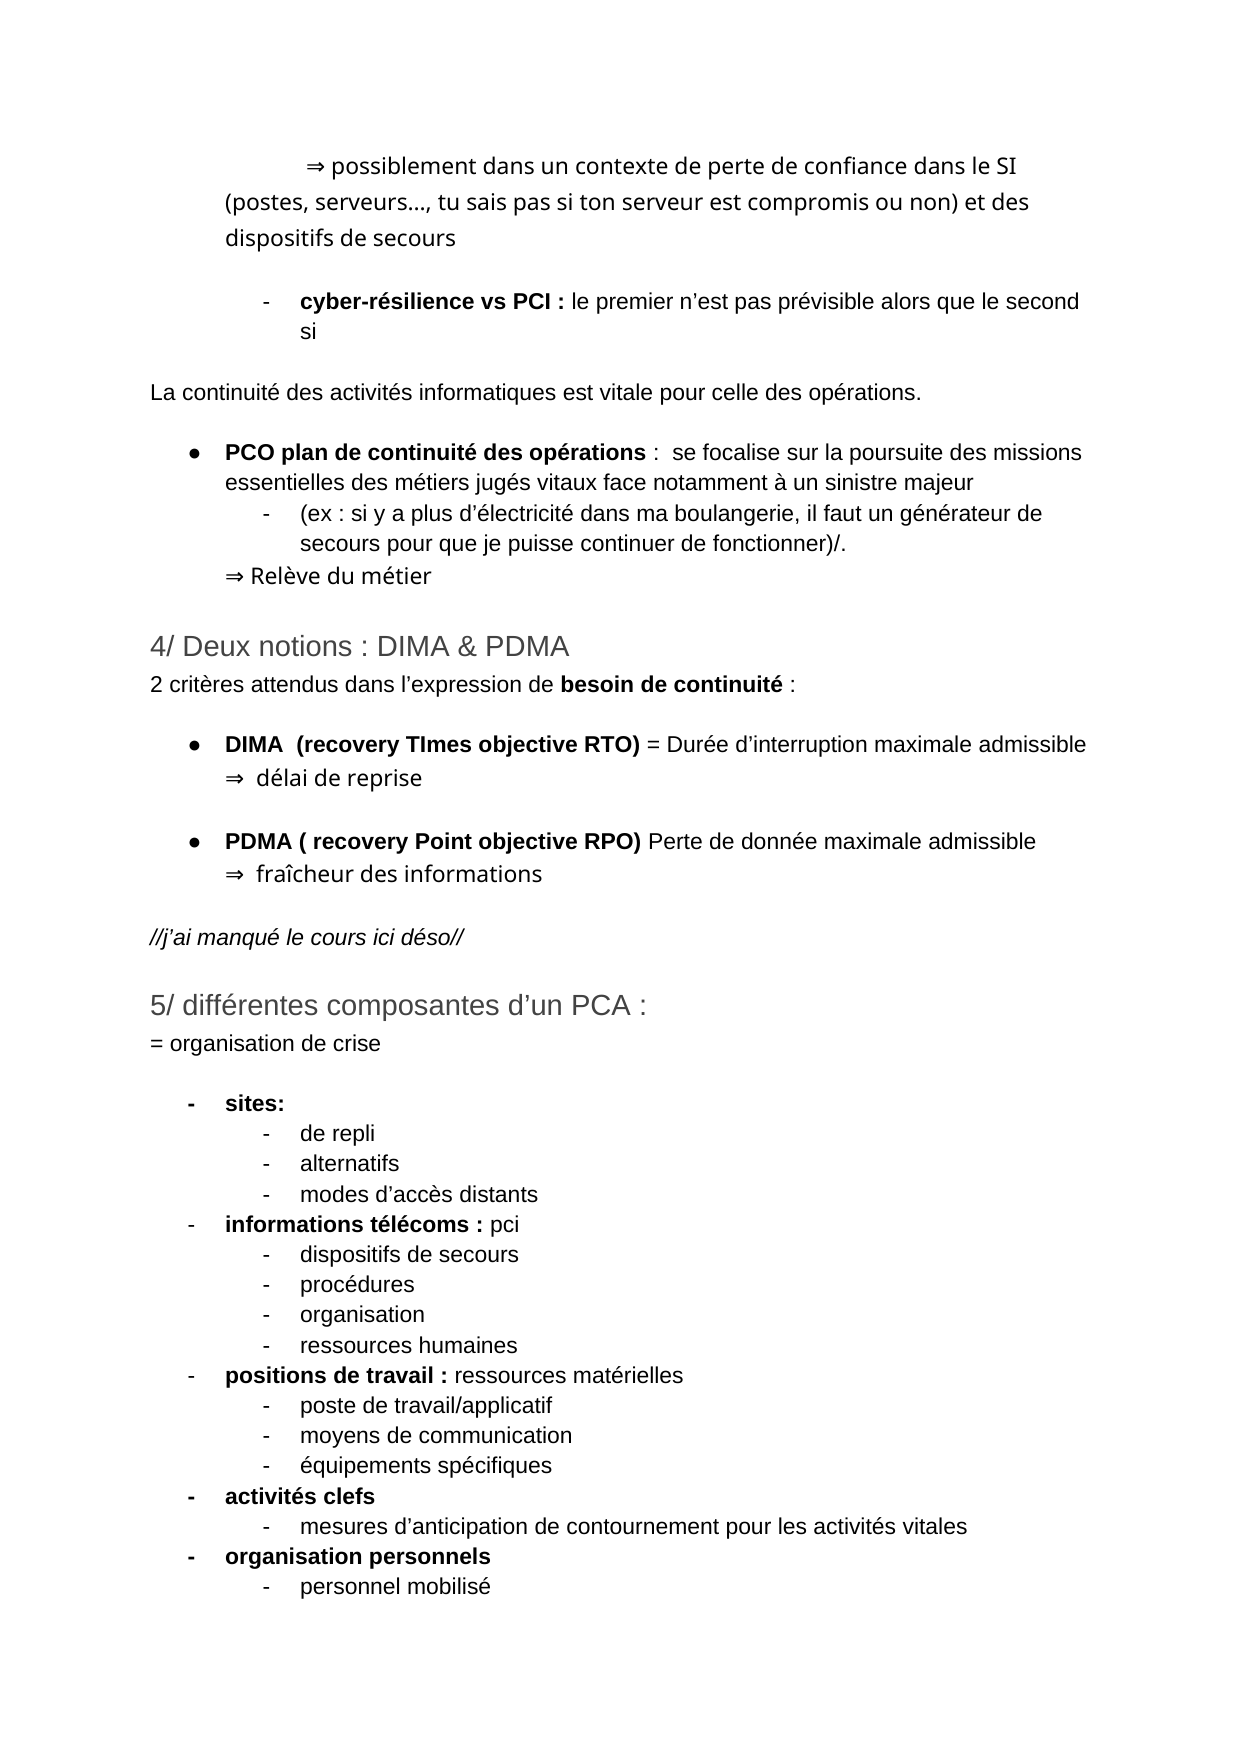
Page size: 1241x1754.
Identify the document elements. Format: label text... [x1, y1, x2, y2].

list cyber-résilience vs PCI : le premier n’est pas prévisible alors que le second si [262, 288, 1090, 344]
list PCO plan de continuité des opérations : se focalise sur la poursuite des missions essentielles des métiers jugés vitaux face notamment à un sinistre majeur [187, 439, 1090, 496]
list procédures [262, 1271, 1090, 1298]
text ⇒ fraîcheur des informations [150, 858, 1090, 889]
text La continuité des activités informatiques est vitale pour celle des opérations. [150, 379, 1090, 405]
list activités clefs [187, 1483, 1090, 1509]
list positions de travail : ressources matérielles [187, 1362, 1090, 1388]
list moyens de communication [262, 1422, 1090, 1449]
text //j’ai manqué le cours ici déso// [150, 924, 1090, 951]
list modes d’accès distants [262, 1181, 1090, 1207]
text ⇒ délai de reprise [150, 762, 1090, 793]
list dispositifs de secours [262, 1241, 1090, 1267]
text = organisation de crise [150, 1029, 1090, 1056]
list ressources humaines [262, 1332, 1090, 1358]
text ⇒ possiblement dans un contexte de perte de confiance dans le SI (postes, serveurs…, tu sais pas si ton serveur est compromis ou non) et des dispositifs de secours [225, 150, 1090, 253]
list sites: [187, 1090, 1090, 1116]
list informations télécoms : pci [187, 1211, 1090, 1237]
list (ex : si y a plus d’électricité dans ma boulangerie, il faut un générateur de secours pour que je puisse continuer de fonctionner)/. [262, 499, 1090, 556]
list de repli [262, 1120, 1090, 1147]
list poste de travail/applicatif [262, 1392, 1090, 1418]
list personnel mobilisé [262, 1573, 1090, 1600]
list mesures d’anticipation de contournement pour les activités vitales [262, 1513, 1090, 1539]
list équipements spécifiques [262, 1452, 1090, 1479]
text 2 critères attendus dans l’expression de besoin de continuité : [150, 671, 1090, 697]
text ⇒ Relève du métier [225, 560, 1090, 591]
list DIMA (recovery TImes objective RTO) = Durée d’interruption maximale admissible [187, 731, 1090, 758]
list organisation [262, 1301, 1090, 1328]
list organisation personnels [187, 1543, 1090, 1569]
subtitle 5/ différentes composantes d’un PCA : [150, 988, 1090, 1021]
list PDMA ( recovery Point objective RPO) Perte de donnée maximale admissible [187, 828, 1090, 854]
subtitle 4/ Deux notions : DIMA & PDMA [150, 629, 1090, 663]
list alternatifs [262, 1150, 1090, 1177]
